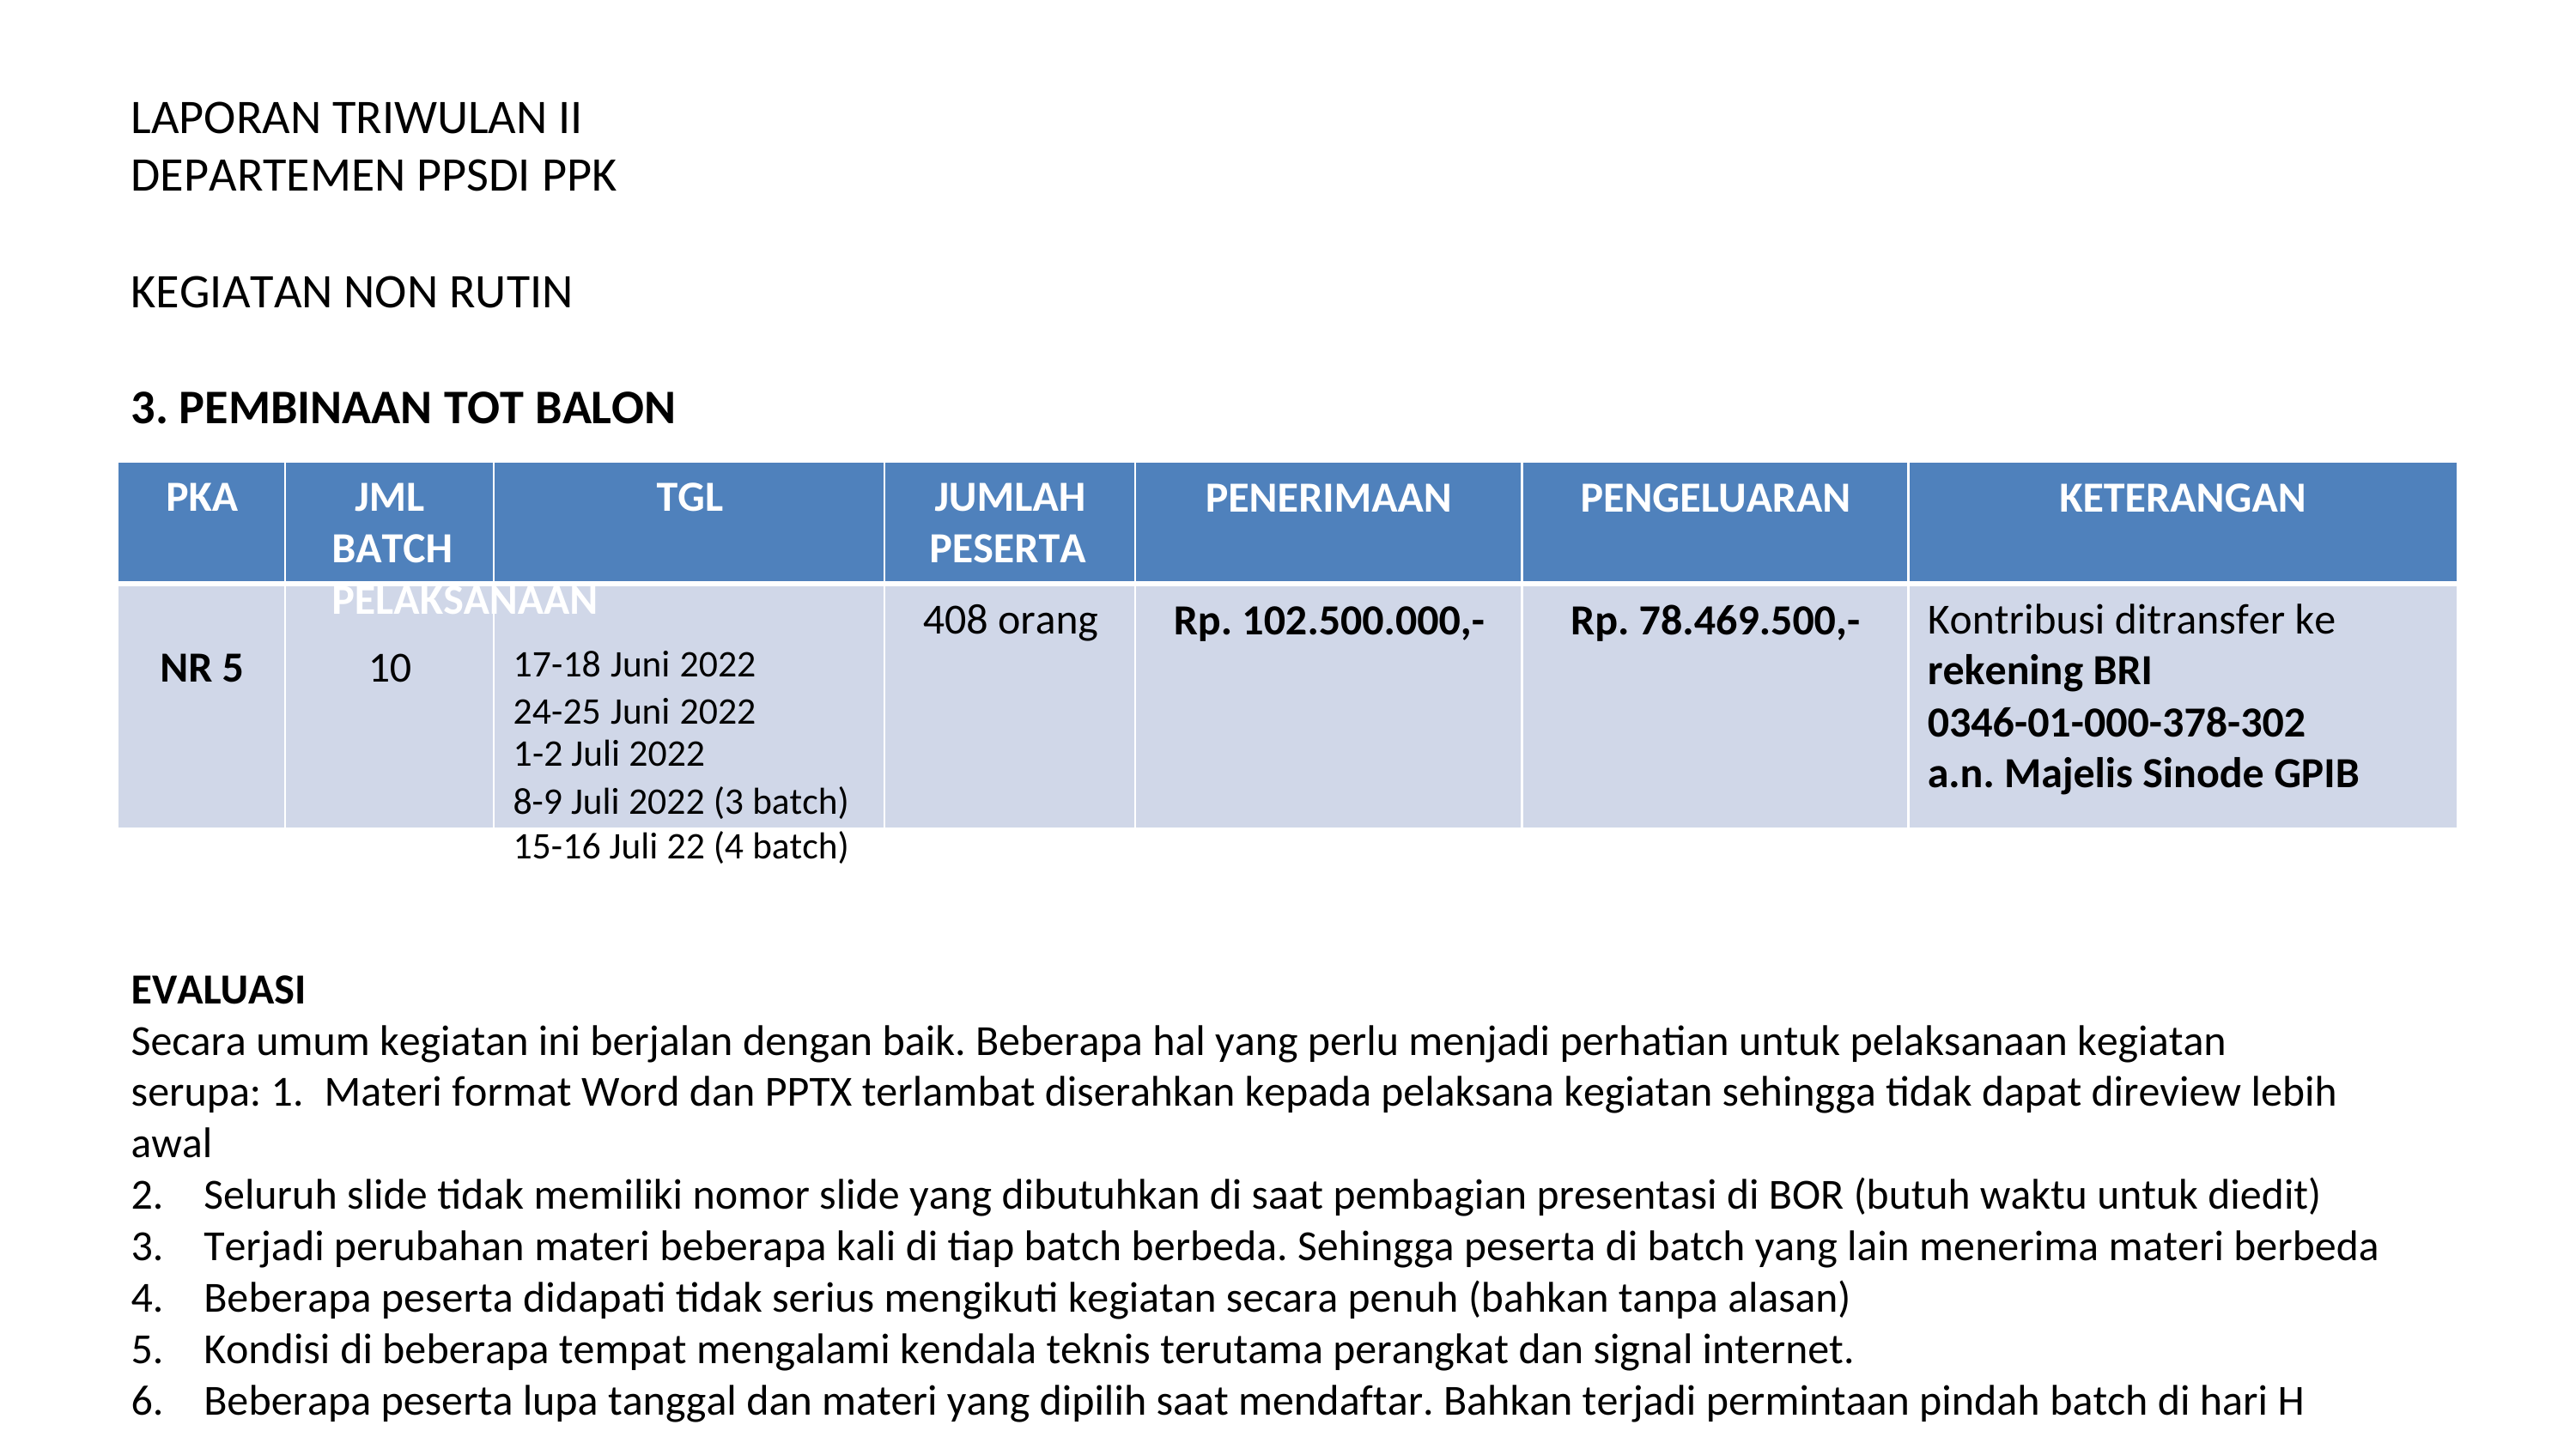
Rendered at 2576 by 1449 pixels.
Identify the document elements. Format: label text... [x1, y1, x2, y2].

text 5. Kondisi di beberapa tempat mengalami kendala teknis terutama perangkat dan signal internet. [131, 1323, 2501, 1373]
text PENGELUARAN [1580, 470, 1861, 523]
text 2. Seluruh slide tidak memiliki nomor slide yang dibutuhkan di saat pembagian presentasi di BOR (butuh waktu untuk diedit) [131, 1168, 2501, 1220]
text Rp. 78.469.500,- [1571, 593, 1861, 646]
text 8-9 Juli 2022 (3 batch) 15-16 Juli 22 (4 batch) [505, 779, 848, 868]
text PKA JML TGL BATCH PELAKSANAAN [166, 470, 832, 625]
text NR 5 10 17-18 Juni 2022 24-25 Juni 2022 1-2 Juli 2022 [160, 644, 756, 775]
text 0346-01-000-378-302 a.n. Majelis Sinode GPIB [1927, 695, 2371, 798]
text 3. Terjadi perubahan materi beberapa kali di tiap batch berbeda. Sehingga peserta di batch yang lain menerima materi berbeda 4. Beberapa peserta didapati tidak serius mengikuti kegiatan secara penuh (bahkan tanpa alasan) [131, 1220, 2382, 1323]
text EVALUASI [131, 963, 2501, 1015]
text PENERIMAAN [1205, 470, 1485, 523]
text LAPORAN TRIWULAN II DEPARTEMEN PPSDI PPK [131, 88, 624, 203]
text KETERANGAN [2059, 470, 2501, 523]
text 408 orang [922, 592, 1099, 645]
text 3. PEMBINAAN TOT BALON [131, 376, 2501, 435]
text KEGIATAN NON RUTIN [131, 260, 2501, 319]
text Rp. 102.500.000,- [1174, 593, 1485, 646]
text JUMLAH PESERTA [923, 470, 1085, 573]
text 6. Beberapa peserta lupa tanggal dan materi yang dipilih saat mendaftar. Bahkan terjadi permintaan pindah batch di hari H [131, 1373, 2501, 1425]
text Kontribusi ditransfer ke rekening BRI [1927, 593, 2342, 695]
text Secara umum kegiatan ini berjalan dengan baik. Beberapa hal yang perlu menjadi perhatian untuk pelaksanaan kegiatan serupa: 1. Materi format Word dan PPTX terlambat diserahkan kepada pelaksana kegiatan sehingga tidak dapat direview lebih awal [131, 1015, 2366, 1168]
